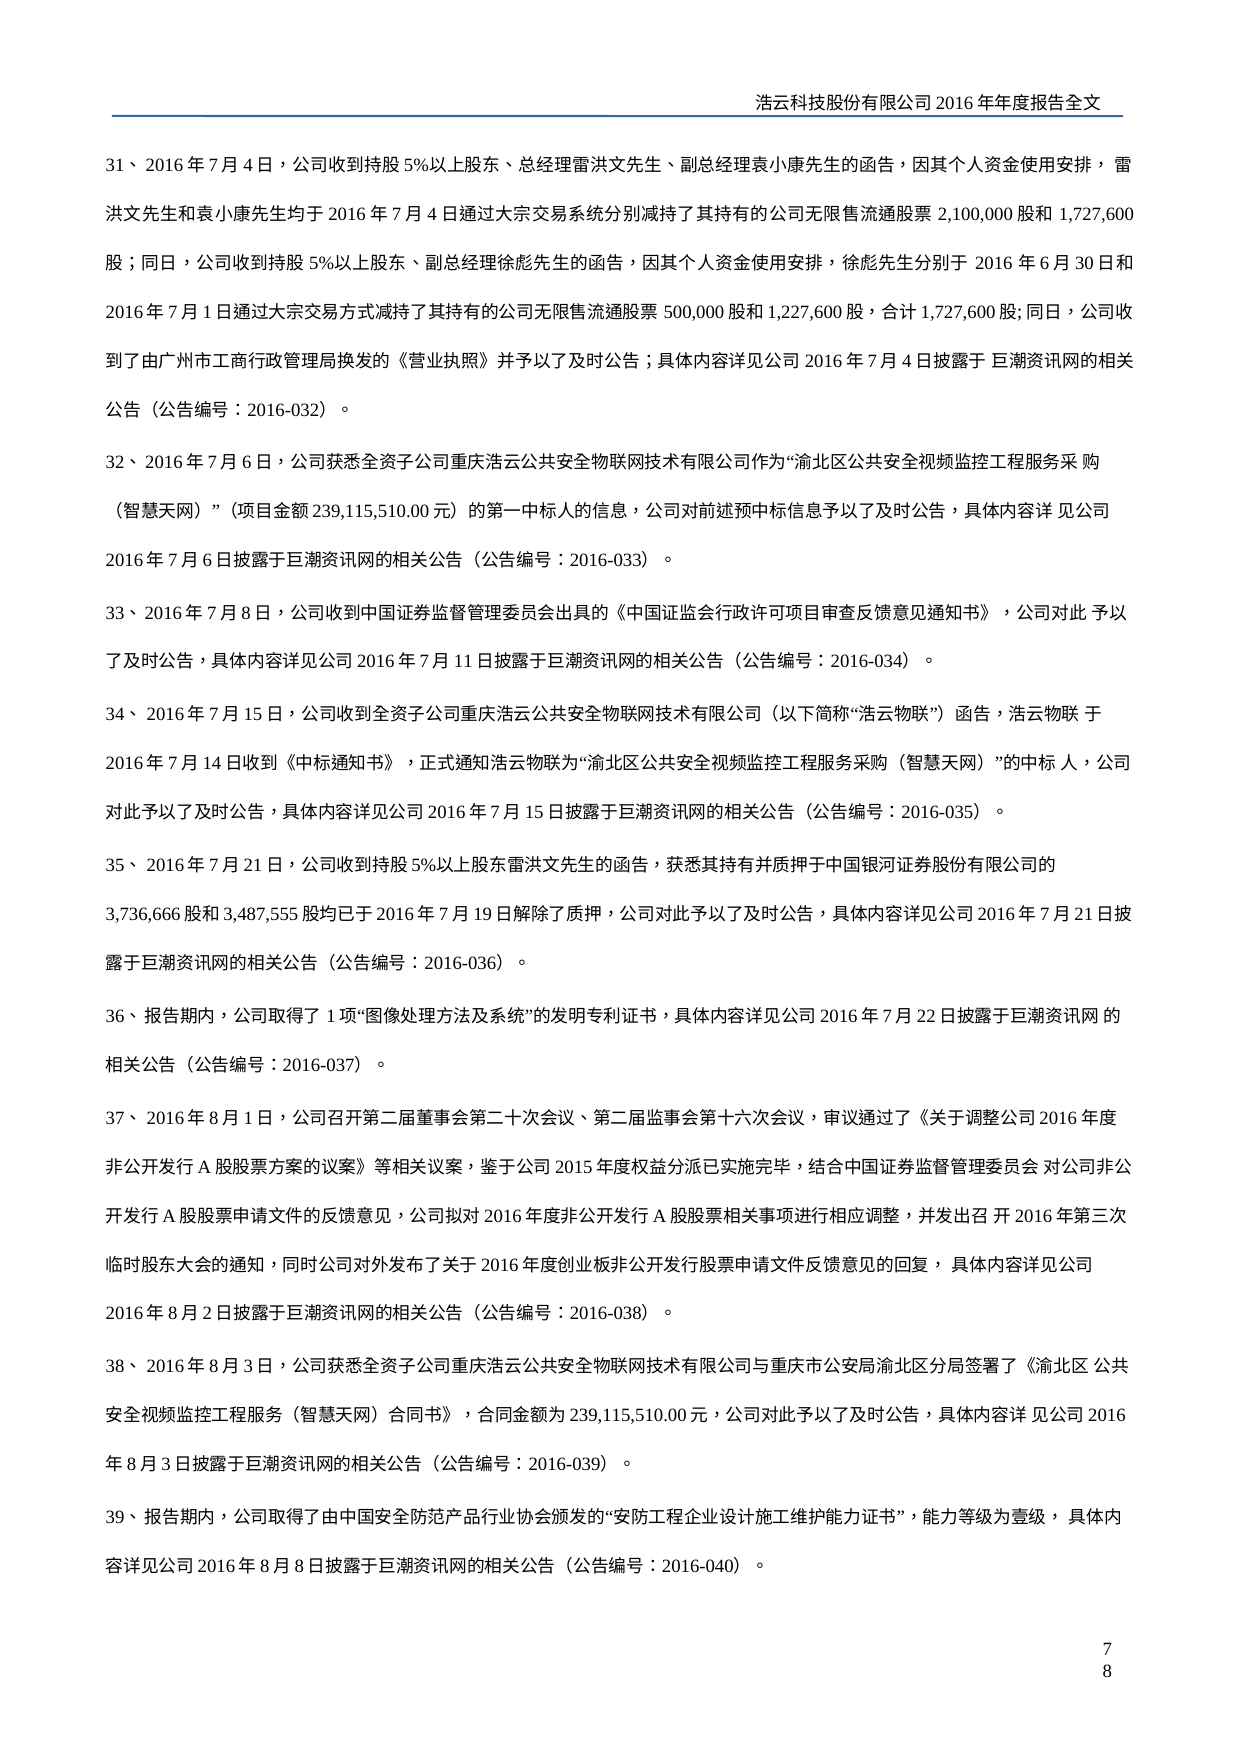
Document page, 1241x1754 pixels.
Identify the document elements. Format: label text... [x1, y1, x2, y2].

text 34、 2016年7月15日，公司收到全资子公司重庆浩云公共安全物联网技术有限公司（以下简称“浩云物联”）函告，浩云物联 于2016年7月14日收到《中标通知书》，正式通知浩云物联为“渝北区公共安全视频监控工程服务采购（智慧天网）”的中标 人，公司对此予以了及时公告，具体内容详见公司2016年7月15日披露于巨潮资讯网的相关公告（公告编号：2016-035）。 [105, 682, 1134, 828]
text 39、 报告期内，公司取得了由中国安全防范产品行业协会颁发的“安防工程企业设计施工维护能力证书”，能力等级为壹级， 具体内容详见公司2016年8月8日披露于巨潮资讯网的相关公告（公告编号：2016-040）。 [105, 1484, 1134, 1582]
text 37、 2016年8月1日，公司召开第二届董事会第二十次会议、第二届监事会第十六次会议，审议通过了《关于调整公司2016 年度非公开发行A股股票方案的议案》等相关议案，鉴于公司2015年度权益分派已实施完毕，结合中国证券监督管理委员会 对公司非公开发行A股股票申请文件的反馈意见，公司拟对2016年度非公开发行A股股票相关事项进行相应调整，并发出召 开2016年第三次临时股东大会的通知，同时公司对外发布了关于2016年度创业板非公开发行股票申请文件反馈意见的回复， 具体内容详见公司2016年8月2日披露于巨潮资讯网的相关公告（公告编号：2016-038）。 [105, 1086, 1134, 1329]
text 32、 2016年7月6日，公司获悉全资子公司重庆浩云公共安全物联网技术有限公司作为“渝北区公共安全视频监控工程服务采 购（智慧天网）”（项目金额239,115,510.00元）的第一中标人的信息，公司对前述预中标信息予以了及时公告，具体内容详 见公司2016年7月6日披露于巨潮资讯网的相关公告（公告编号：2016-033）。 [105, 430, 1134, 576]
text 35、 2016年7月21日，公司收到持股5%以上股东雷洪文先生的函告，获悉其持有并质押于中国银河证券股份有限公司的 3,736,666股和3,487,555股均已于2016年7月19日解除了质押，公司对此予以了及时公告，具体内容详见公司2016年7月21日披 露于巨潮资讯网的相关公告（公告编号：2016-036）。 [105, 833, 1134, 979]
text 38、 2016年8月3日，公司获悉全资子公司重庆浩云公共安全物联网技术有限公司与重庆市公安局渝北区分局签署了《渝北区 公共安全视频监控工程服务（智慧天网）合同书》，合同金额为239,115,510.00元，公司对此予以了及时公告，具体内容详 见公司2016年8月3日披露于巨潮资讯网的相关公告（公告编号：2016-039）。 [105, 1334, 1134, 1480]
text 31、 2016年7月4日，公司收到持股5%以上股东、总经理雷洪文先生、副总经理袁小康先生的函告，因其个人资金使用安排， 雷洪文先生和袁小康先生均于2016年7月4日通过大宗交易系统分别减持了其持有的公司无限售流通股票2,100,000股和 1,727,600股；同日，公司收到持股5%以上股东、副总经理徐彪先生的函告，因其个人资金使用安排，徐彪先生分别于2016 年6月30日和2016年7月1日通过大宗交易方式减持了其持有的公司无限售流通股票500,000股和1,227,600股，合计1,727,600股; 同日，公司收到了由广州市工商行政管理局换发的《营业执照》并予以了及时公告；具体内容详见公司2016年7月4日披露于 巨潮资讯网的相关公告（公告编号：2016-032）。 [105, 132, 1134, 426]
text 36、 报告期内，公司取得了 1项“图像处理方法及系统”的发明专利证书，具体内容详见公司2016年7月22日披露于巨潮资讯网 的相关公告（公告编号：2016-037）。 [105, 984, 1134, 1082]
text 33、 2016年7月8日，公司收到中国证券监督管理委员会出具的《中国证监会行政许可项目审查反馈意见通知书》，公司对此 予以了及时公告，具体内容详见公司2016年7月11日披露于巨潮资讯网的相关公告（公告编号：2016-034）。 [105, 580, 1134, 677]
